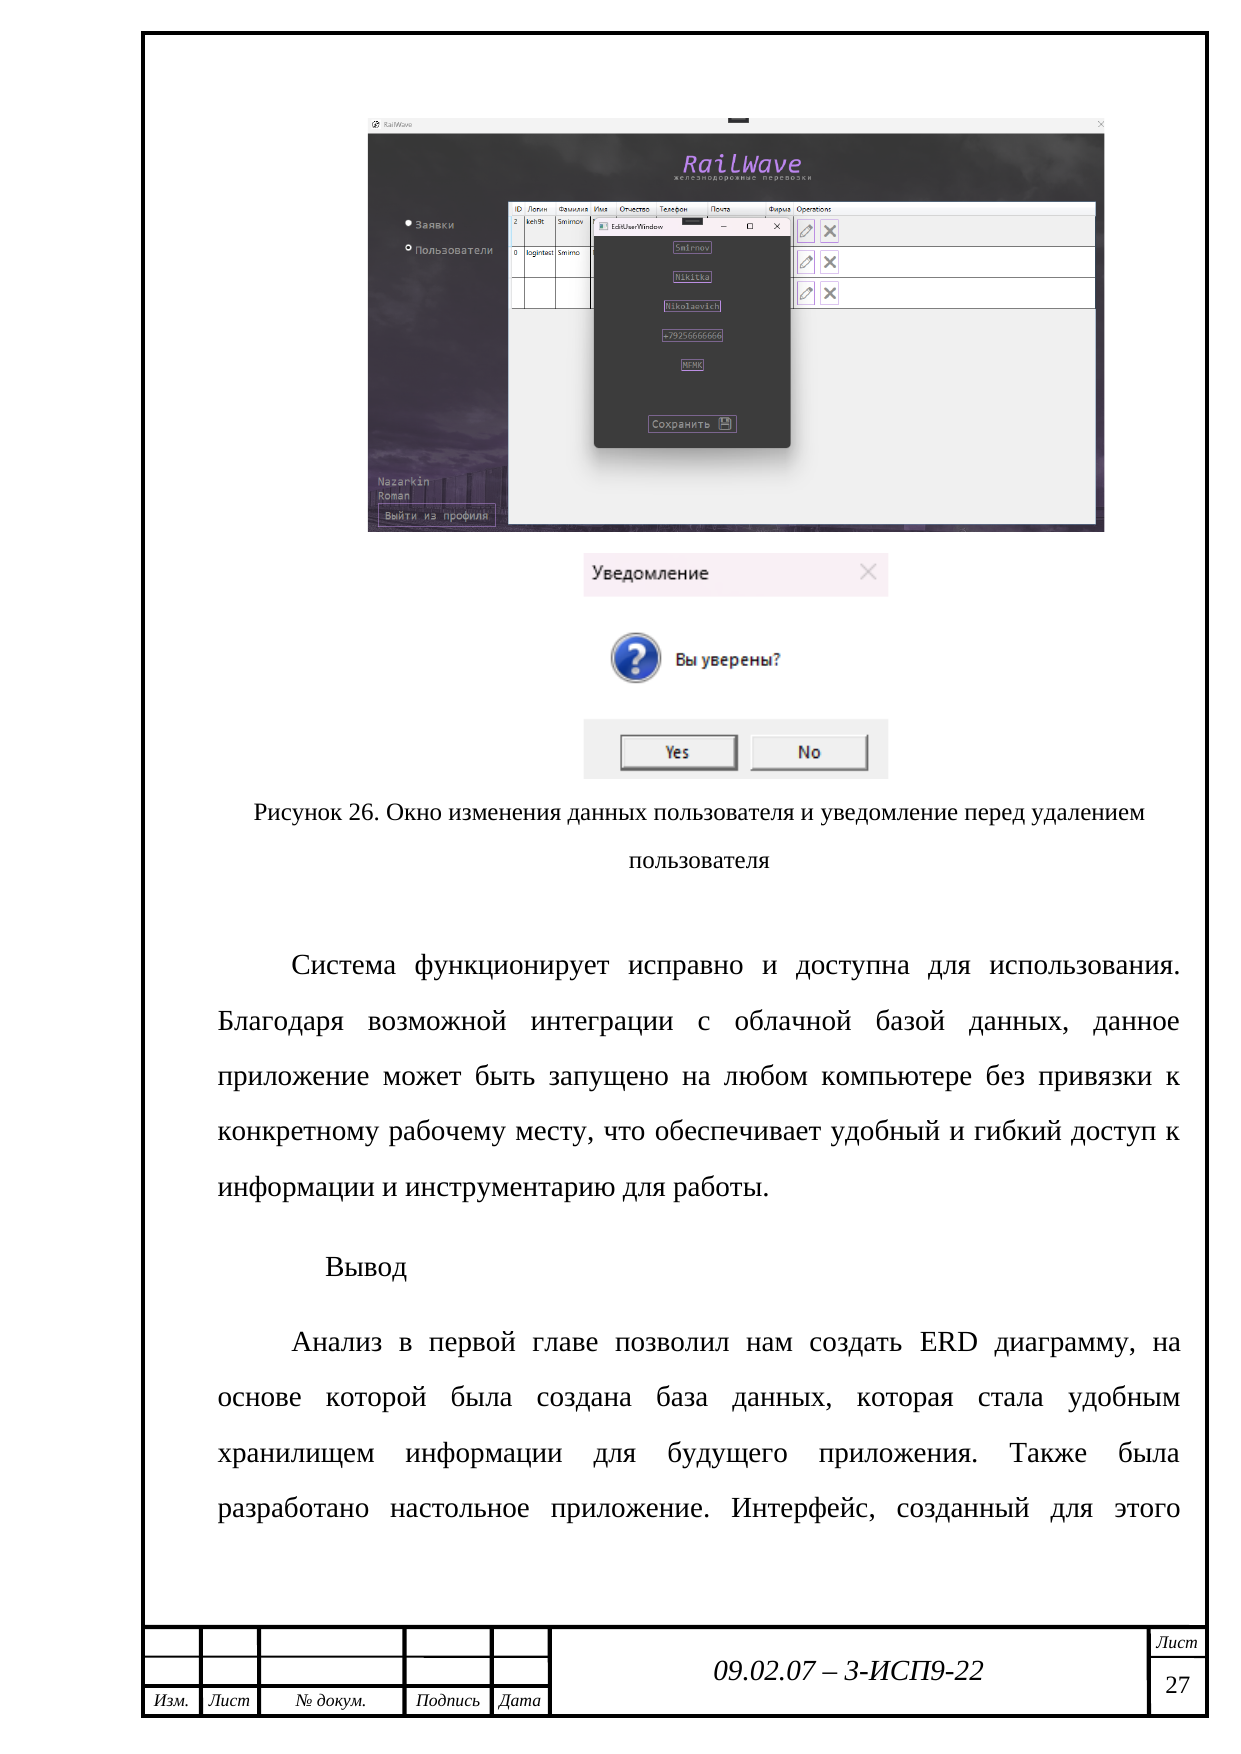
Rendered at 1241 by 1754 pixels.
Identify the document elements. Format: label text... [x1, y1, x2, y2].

picture [367, 118, 1105, 532]
text Система функционирует исправно и доступна для использования. Благодаря возможной интеграции с облачной базой данных, данное приложение может быть запущено на любом компьютере без привязки к конкретному рабочему месту, что обеспечивает удобный и гибкий доступ к информации и инструментарию для работы. [217, 947, 1181, 1202]
picture [583, 553, 889, 779]
text Рисунок 26. Окно изменения данных пользователя и уведомление перед удалением пользователя [217, 554, 1181, 873]
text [217, 1324, 1181, 1524]
list Вывод [251, 1249, 1181, 1282]
